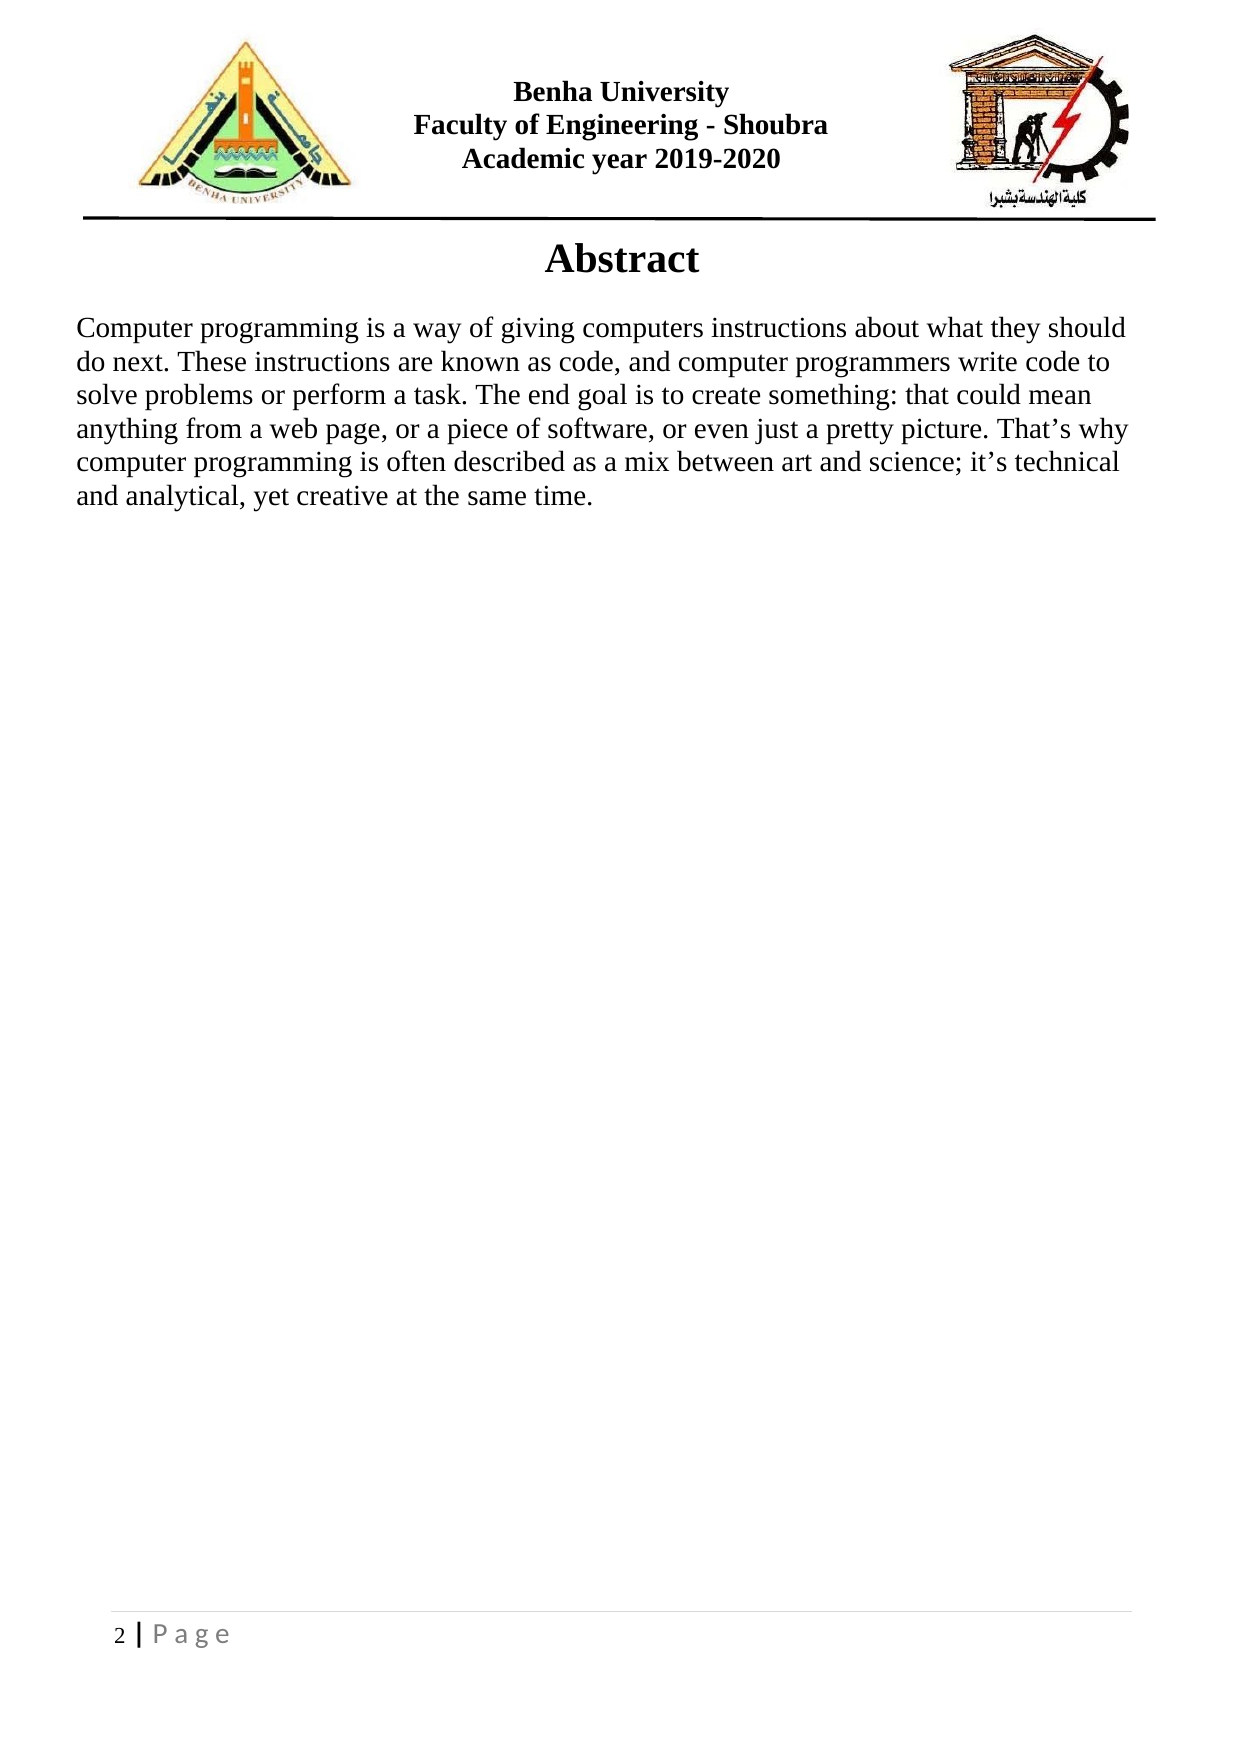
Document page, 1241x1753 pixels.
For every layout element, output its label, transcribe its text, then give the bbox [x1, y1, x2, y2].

picture [938, 28, 1129, 214]
text Computer programming is a way of giving computers instructions about what they should do next. These instructions are known as code, and computer programmers write code to solve problems or perform a task. The end goal is to create something: that could mean anything from a web page, or a piece of software, or even just a pretty picture. That’s why computer programming is often described as a mix between art and science; it’s technical and analytical, yet creative at the same time. [76, 310, 1143, 511]
picture [127, 30, 362, 204]
subtitle Abstract [409, 233, 835, 281]
